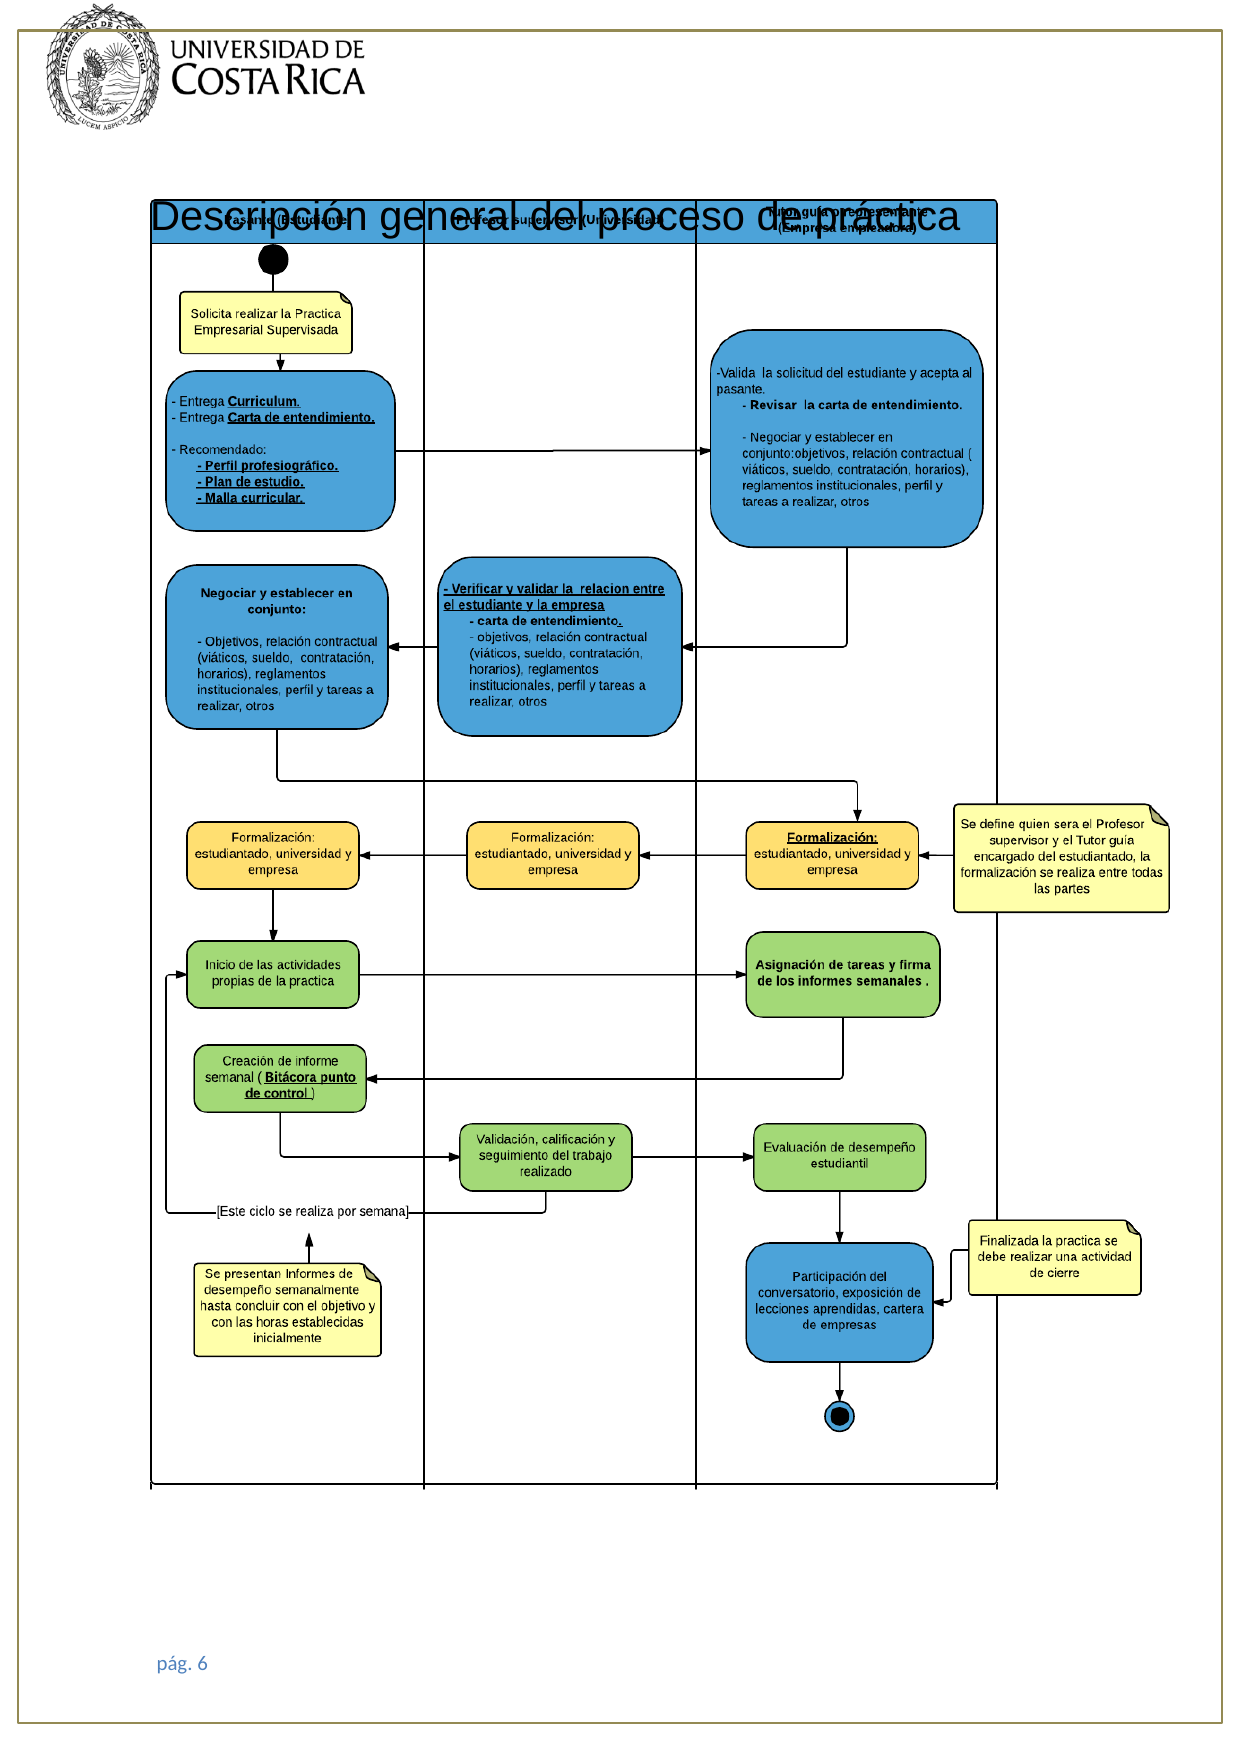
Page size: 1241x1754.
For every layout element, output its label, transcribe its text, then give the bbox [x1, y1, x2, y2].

picture [150, 192, 1177, 1490]
picture [42, 0, 370, 29]
picture [42, 32, 370, 137]
subtitle Descripción general del proceso de práctica [150, 192, 1090, 239]
